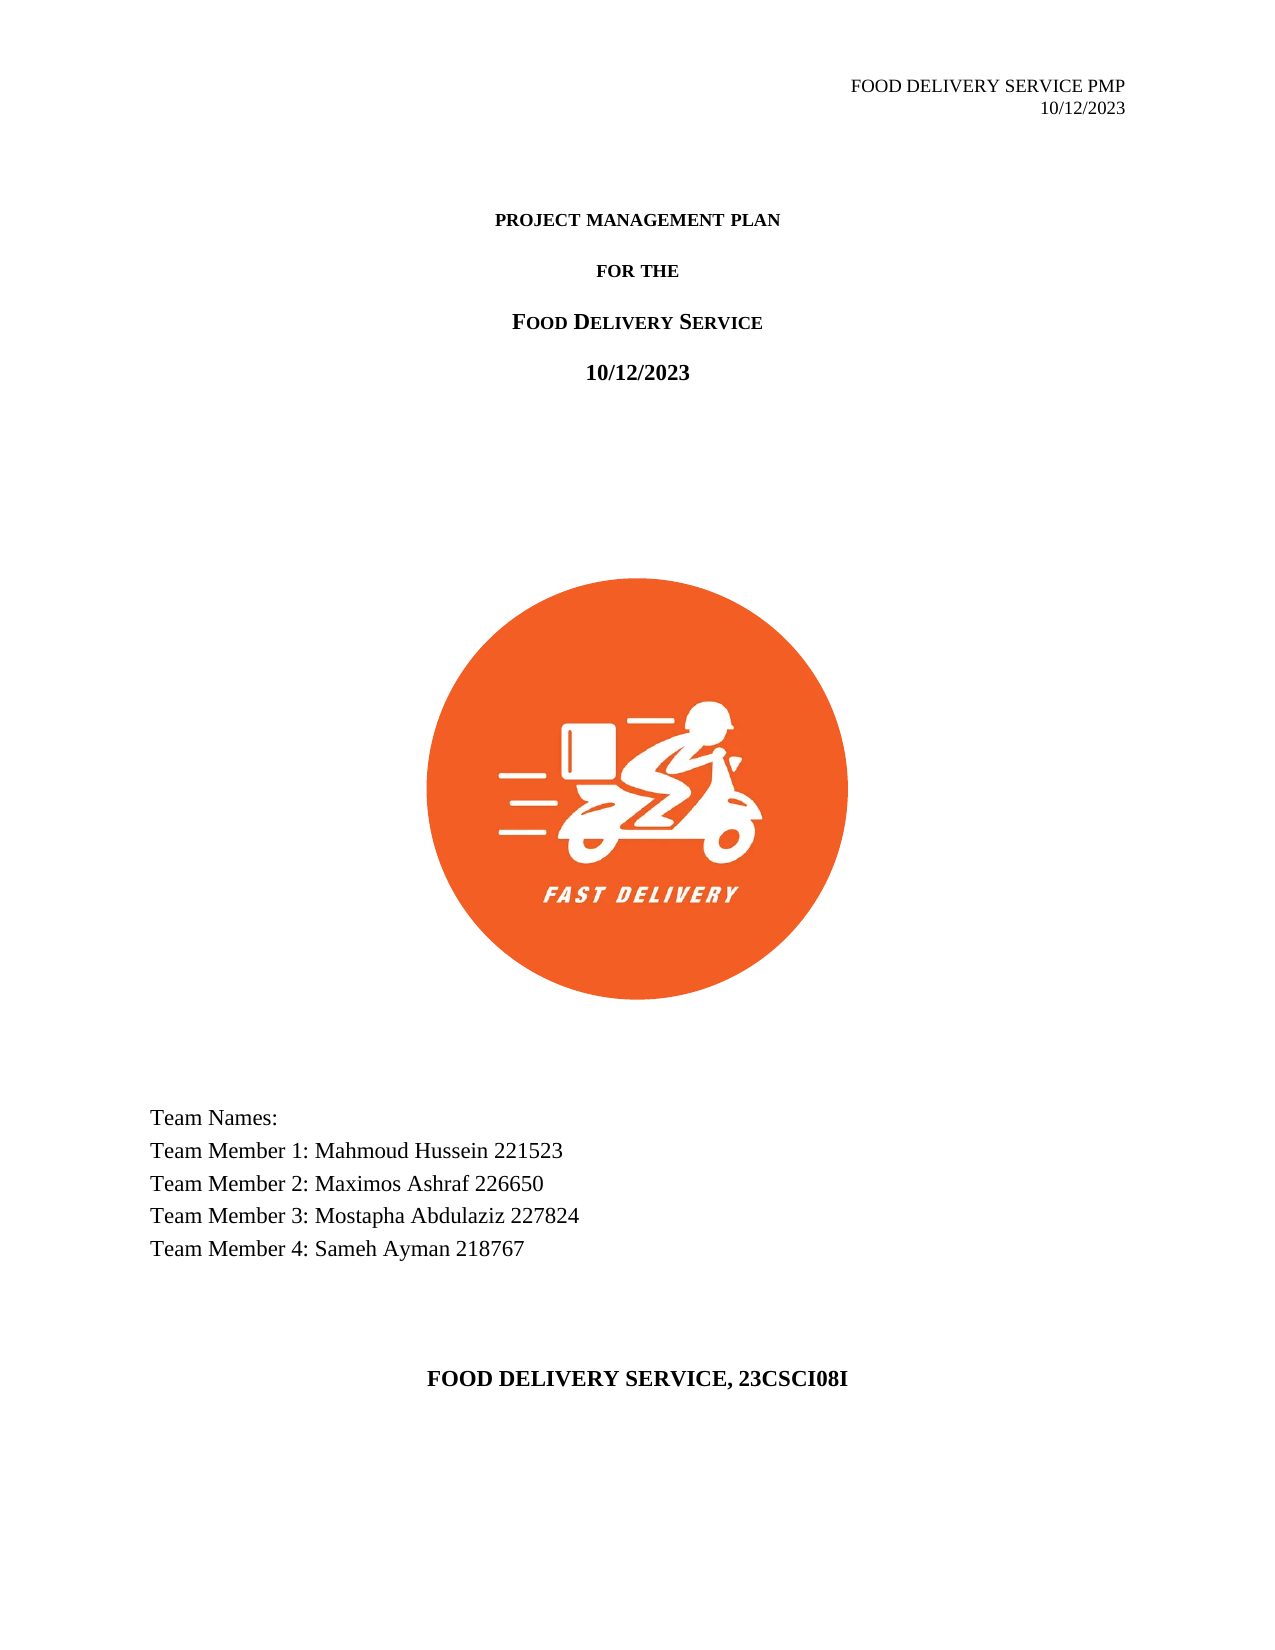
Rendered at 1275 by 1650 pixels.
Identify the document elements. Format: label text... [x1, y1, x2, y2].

text Team Member 1: Mahmoud Hussein 221523 [150, 1137, 1125, 1163]
text for the [150, 256, 1125, 283]
picture [426, 578, 848, 1000]
text 10/12/2023 [150, 359, 1125, 385]
text Food Delivery Service [150, 308, 1125, 334]
text Team Member 3: Mostapha Abdulaziz 227824 [150, 1202, 1125, 1228]
text Team Member 2: Maximos Ashraf 226650 [150, 1169, 1125, 1196]
text Team Names: [150, 1104, 1125, 1131]
text project management plan [150, 205, 1125, 231]
text FOOD DELIVERY SERVICE, 23CSCI08I [150, 1365, 1125, 1392]
text Team Member 4: Sameh Ayman 218767 [150, 1235, 1125, 1261]
